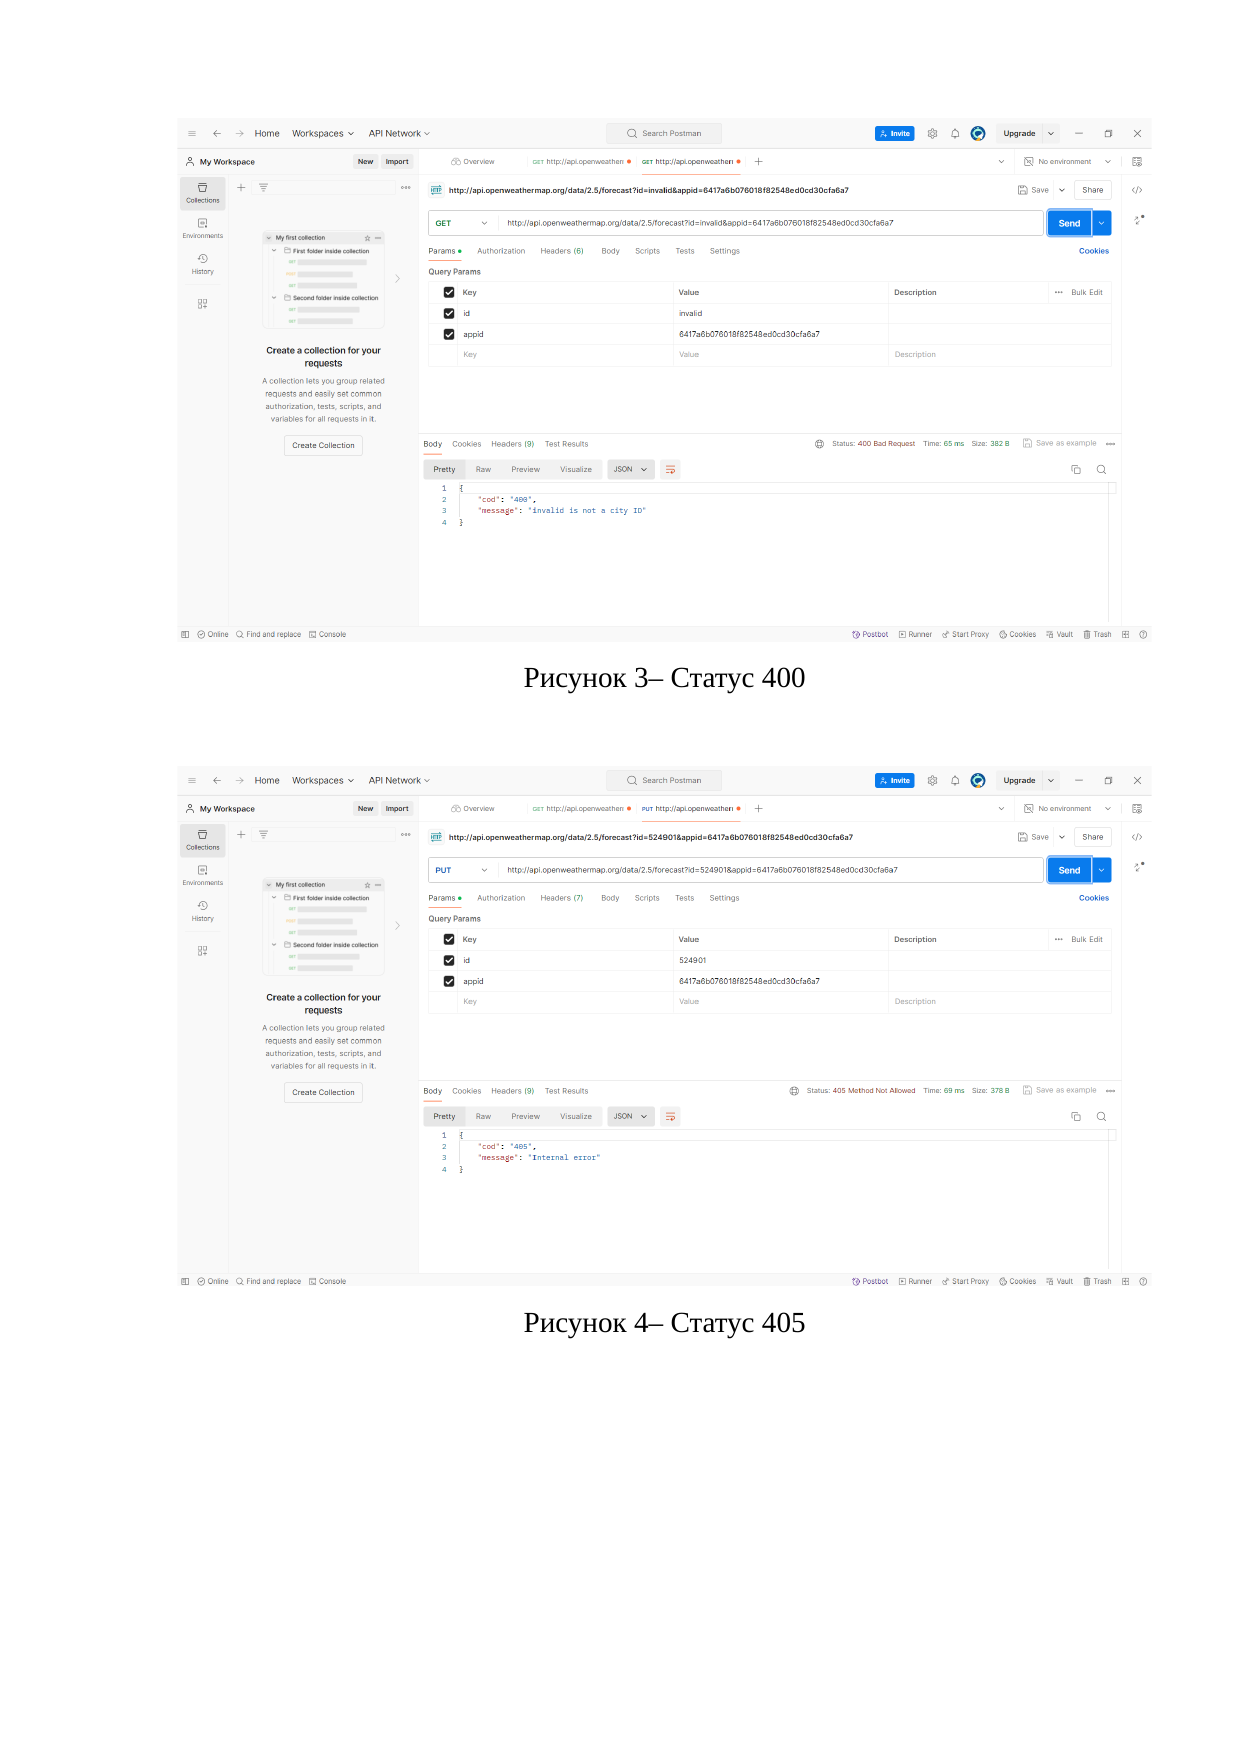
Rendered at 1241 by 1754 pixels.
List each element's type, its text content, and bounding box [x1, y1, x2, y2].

picture [177, 766, 1152, 1286]
text Рисунок 3– Статус 400 [177, 660, 1152, 694]
picture [177, 118, 1152, 642]
text Рисунок 4– Статус 405 [177, 1305, 1152, 1338]
